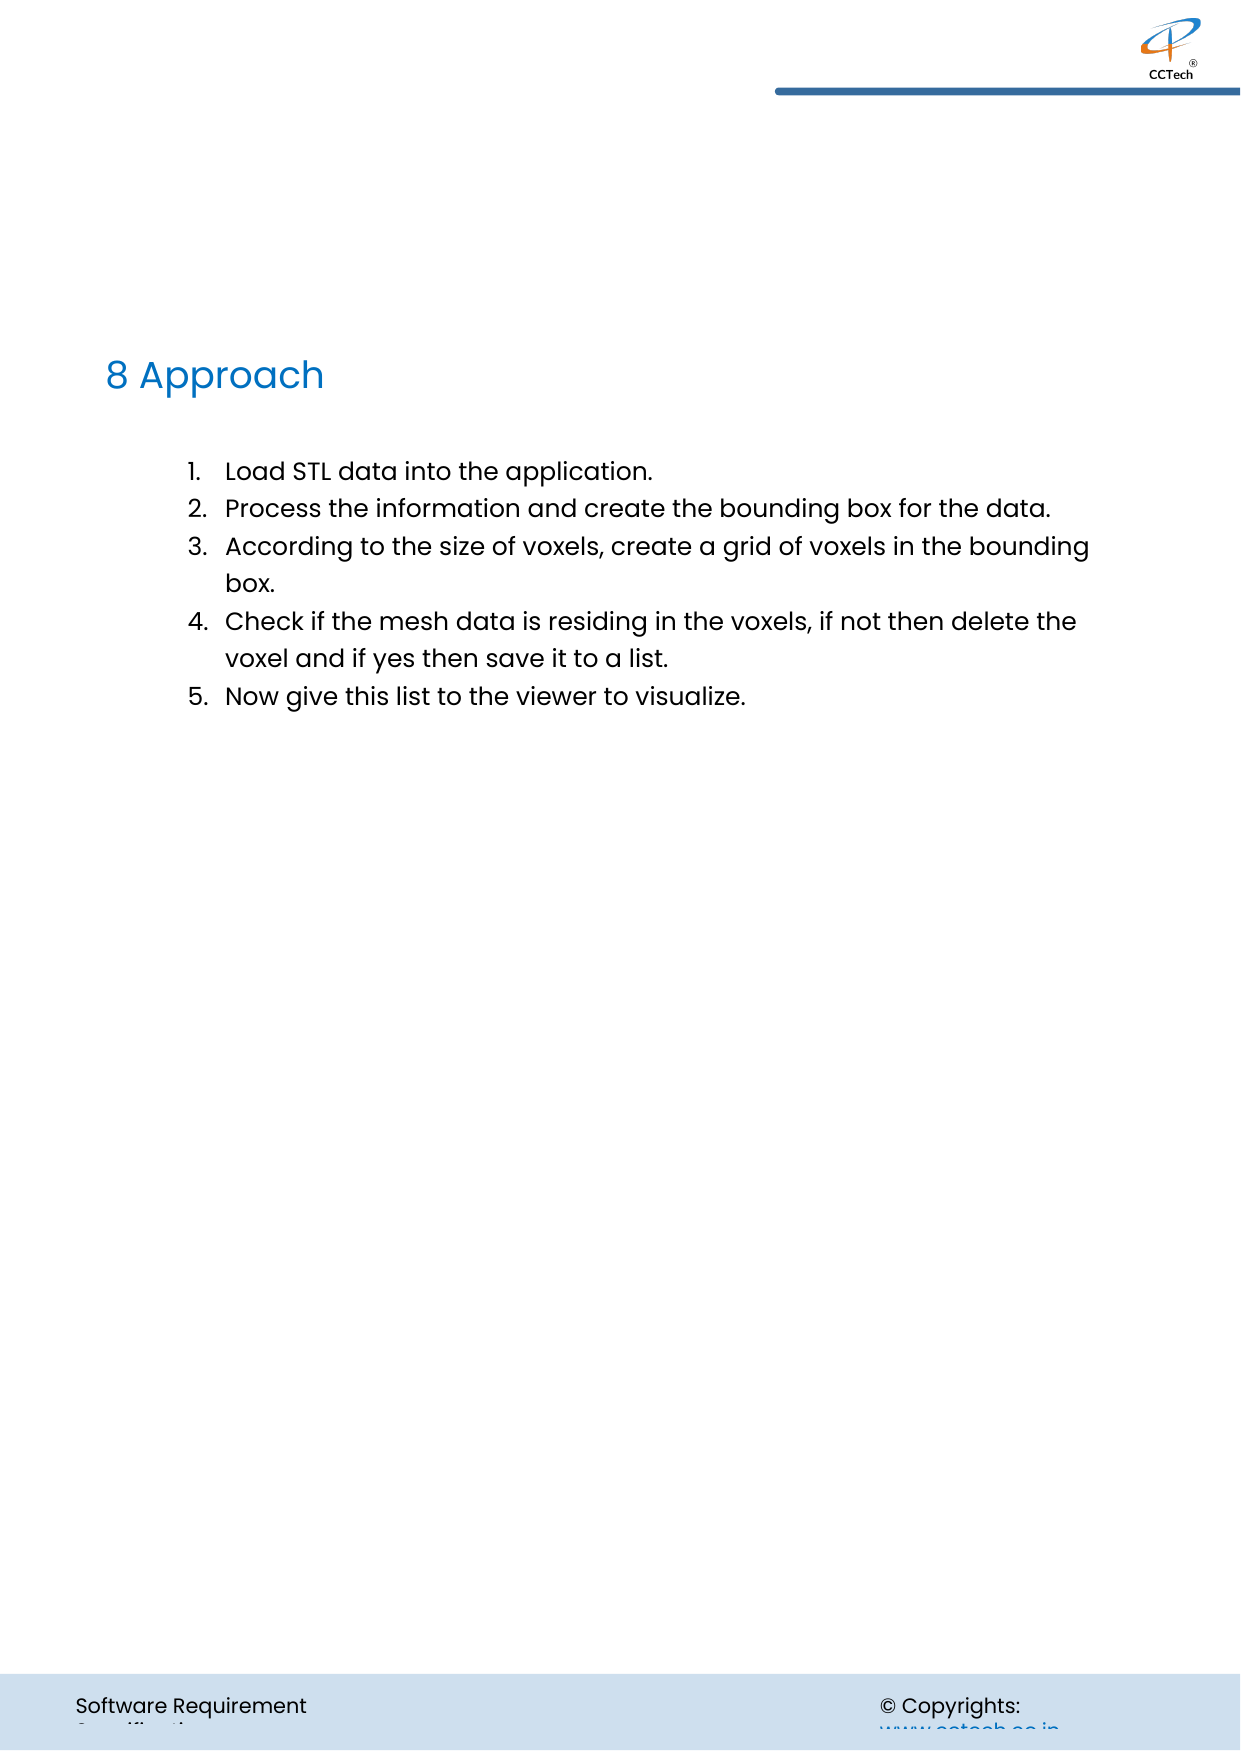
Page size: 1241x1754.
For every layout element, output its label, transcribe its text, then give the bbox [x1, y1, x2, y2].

list Load STL data into the application. [187, 452, 1090, 489]
subtitle 8 Approach [105, 345, 1090, 402]
list Check if the mesh data is residing in the voxels, if not then delete the voxel and if yes then save it to a list. [187, 602, 1090, 677]
list Now give this list to the viewer to visualize. [187, 677, 1090, 714]
list Process the information and create the bounding box for the data. [187, 489, 1090, 527]
picture [1141, 18, 1201, 79]
list According to the size of voxels, create a grid of voxels in the bounding box. [187, 527, 1090, 602]
